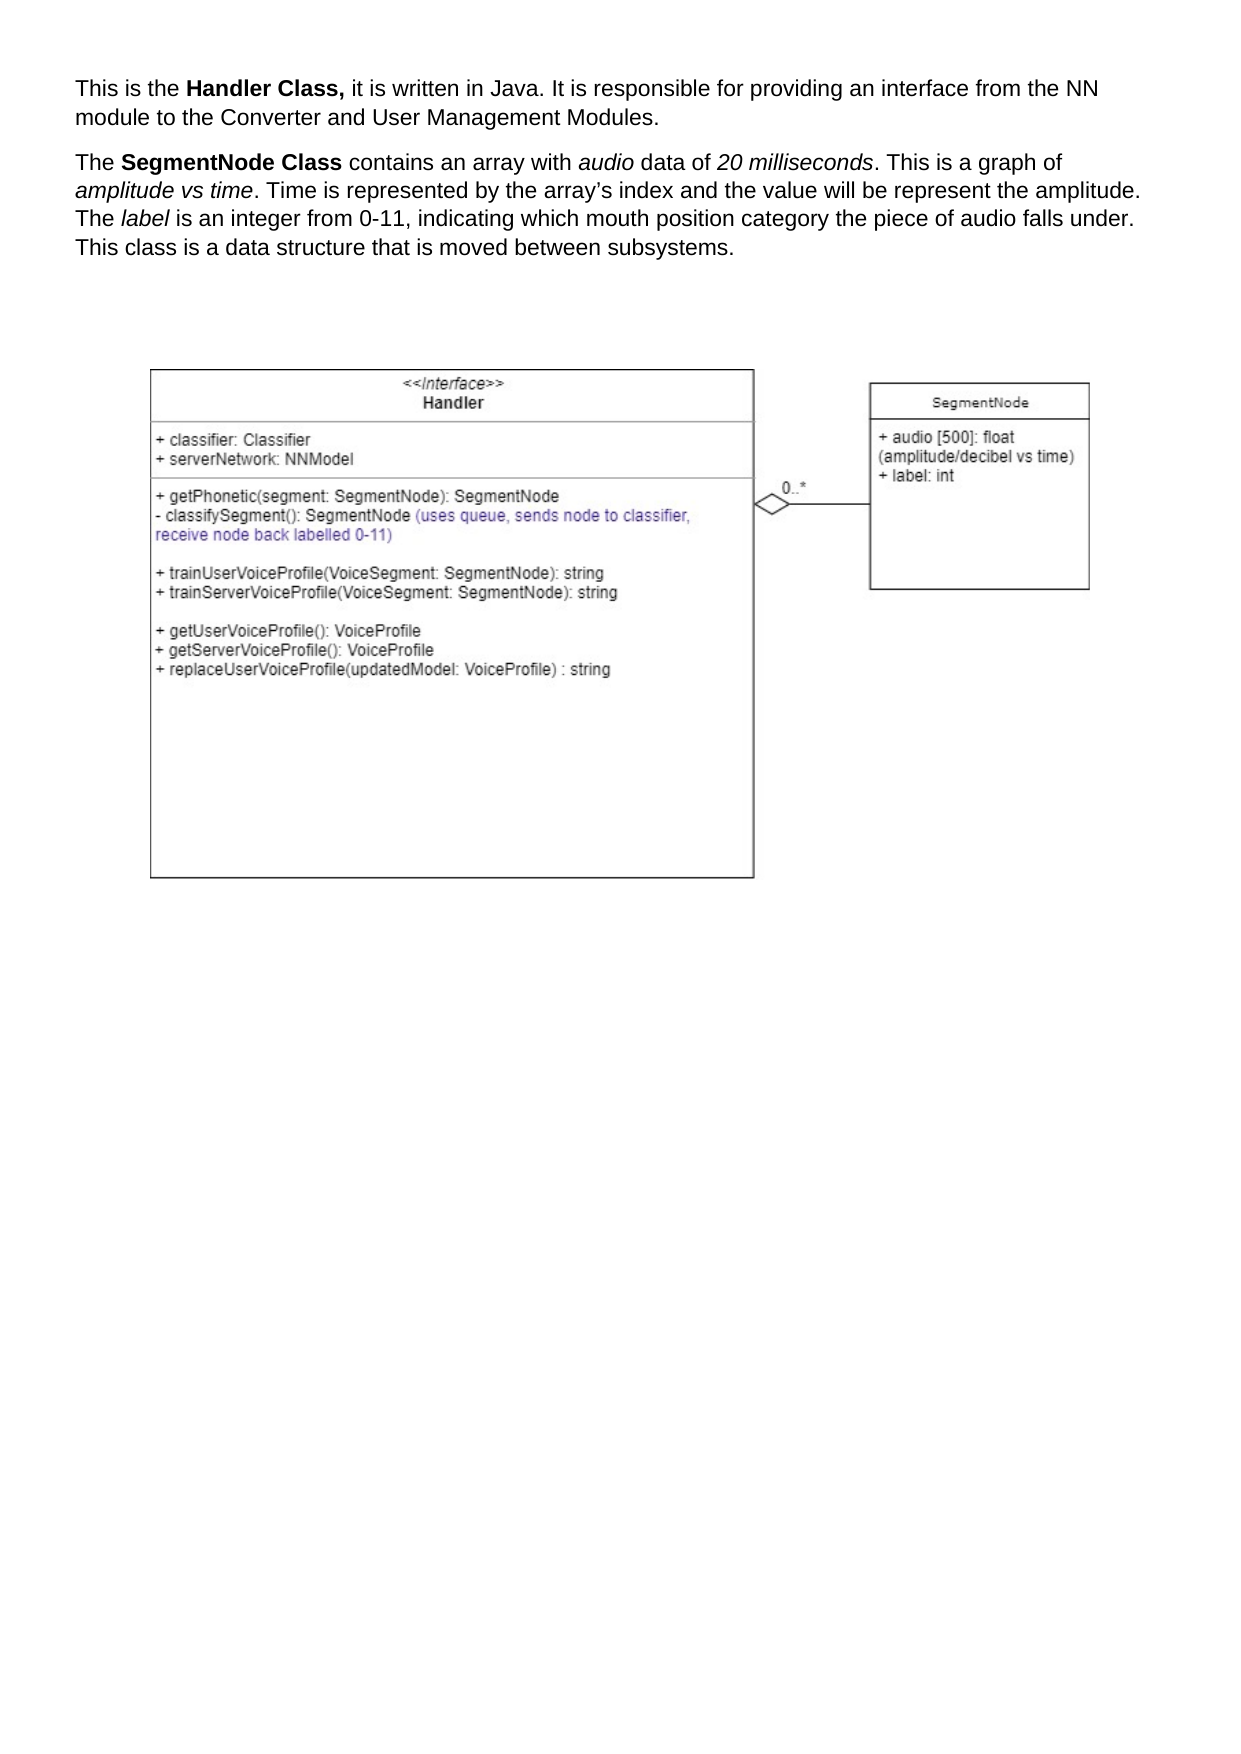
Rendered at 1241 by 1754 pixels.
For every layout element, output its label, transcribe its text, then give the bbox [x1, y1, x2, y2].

picture [150, 369, 1090, 880]
text This is the Handler Class, it is written in Java. It is responsible for providing an interface from the NN module to the Converter and User Management Modules. [75, 75, 1165, 130]
text The SegmentNode Class contains an array with audio data of 20 milliseconds. This is a graph of amplitude vs time. Time is represented by the array’s index and the value will be represent the amplitude. The label is an integer from 0-11, indicating which mouth position category the piece of audio falls under. This class is a data structure that is moved between subsystems. [75, 148, 1165, 260]
